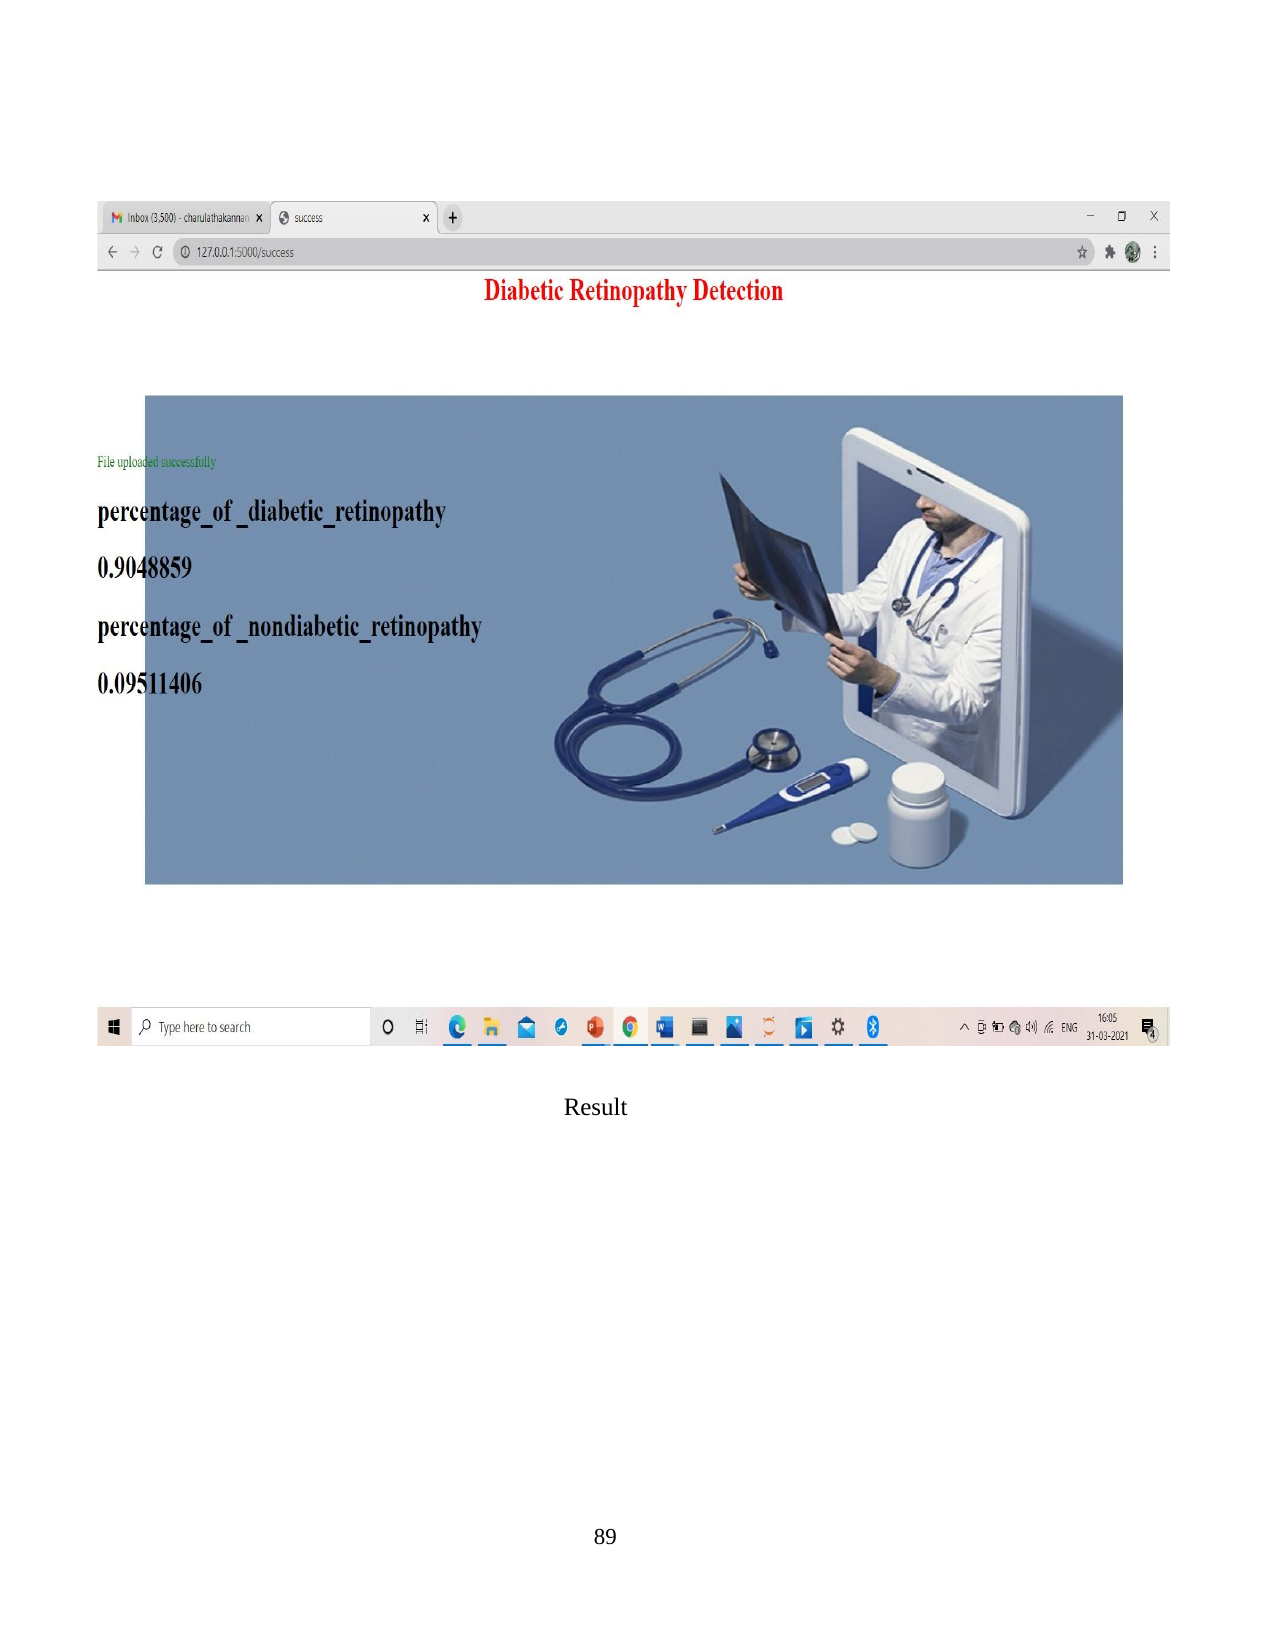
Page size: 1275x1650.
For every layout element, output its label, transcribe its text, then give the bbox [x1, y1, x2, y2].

text Result [203, 1092, 987, 1121]
picture [97, 201, 1170, 1046]
